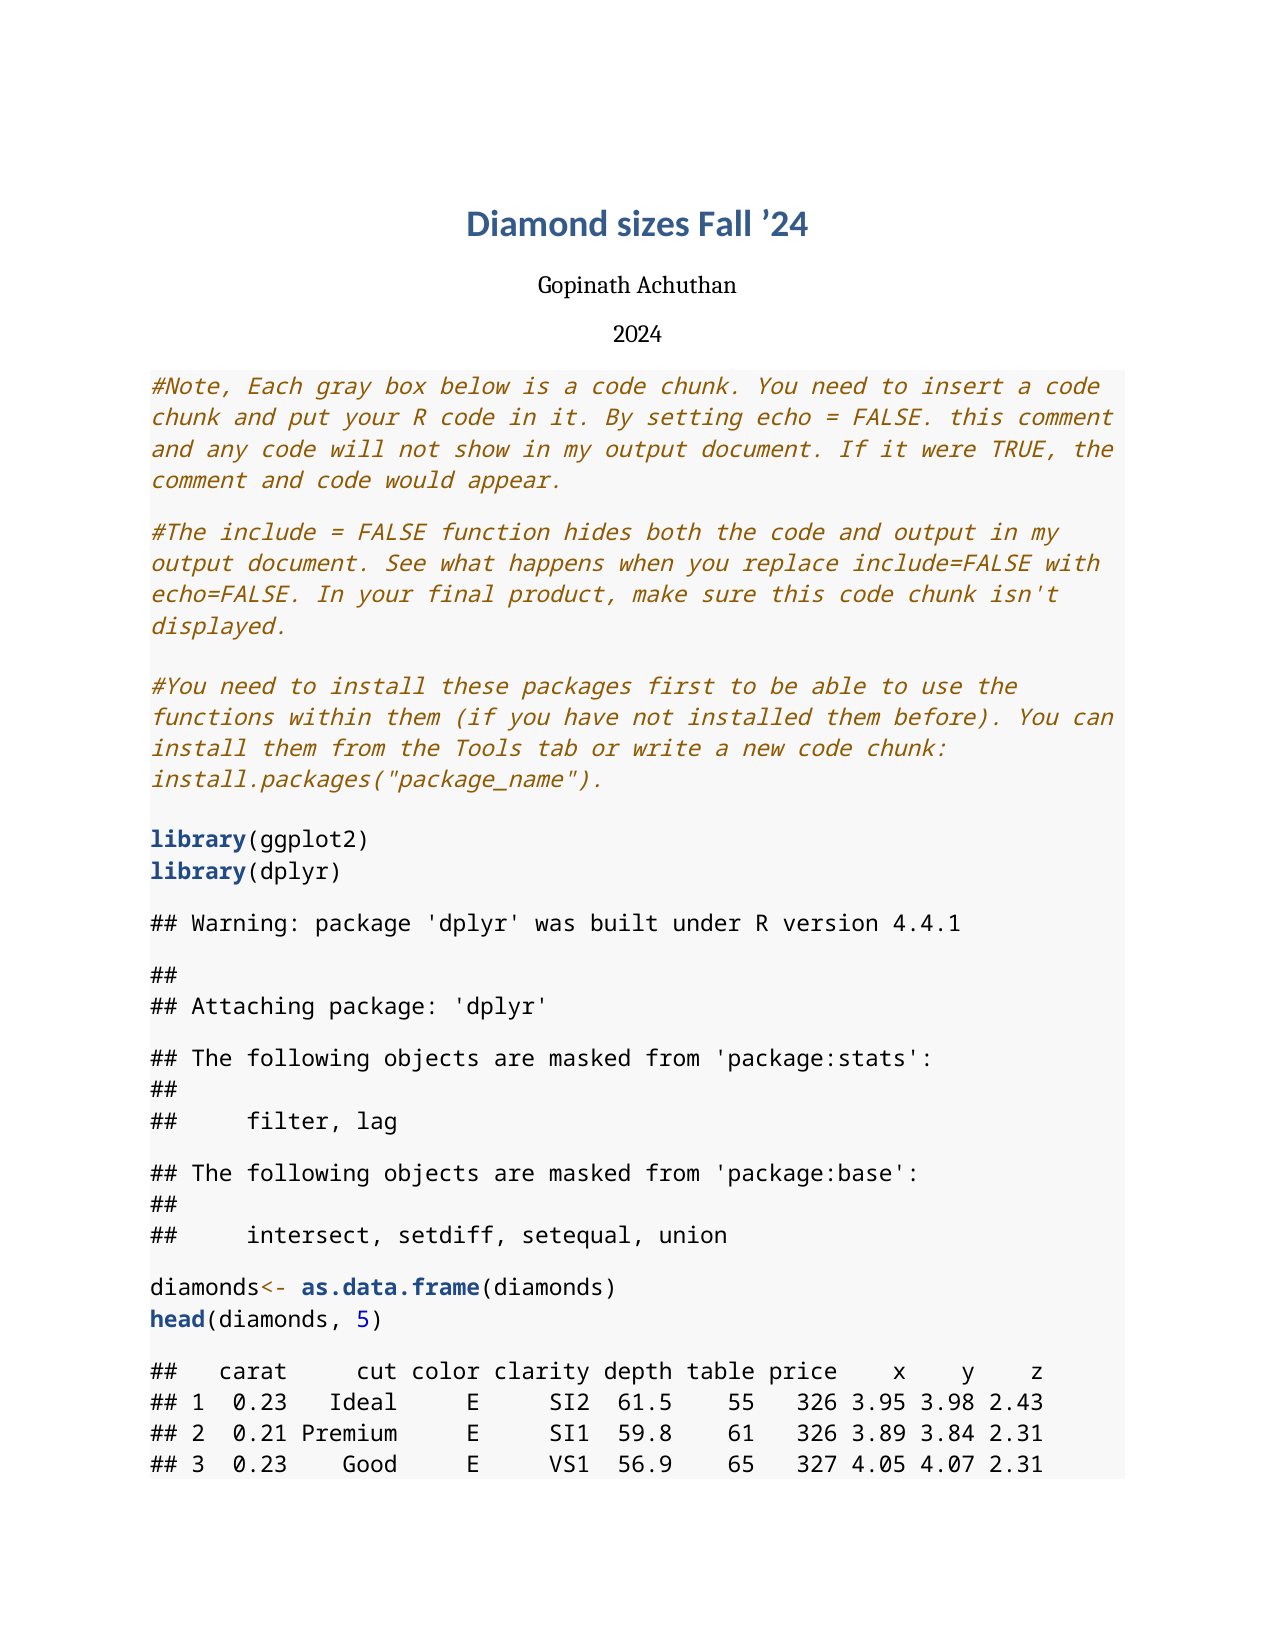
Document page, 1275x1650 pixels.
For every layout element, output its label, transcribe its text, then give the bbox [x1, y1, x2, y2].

text 2024 [150, 320, 1125, 349]
text Gopinath Achuthan [150, 271, 1125, 299]
text #The include = FALSE function hides both the code and output in my output document. See what happens when you replace include=FALSE with echo=FALSE. In your final product, make sure this code chunk isn't displayed. #You need to install these packages first to be able to use the functions within them (if you have not installed them before). You can install them from the Tools tab or write a new code chunk: install.packages("package_name"). library(ggplot2) library(dplyr) [150, 516, 1125, 886]
title Diamond sizes Fall ’24 [150, 200, 1125, 246]
text #Note, Each gray box below is a code chunk. You need to insert a code chunk and put your R code in it. By setting echo = FALSE. this comment and any code will not show in my output document. If it were TRUE, the comment and code would appear. [150, 370, 1125, 495]
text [150, 1354, 1125, 1479]
text ## The following objects are masked from 'package:base': ## ## intersect, setdiff, setequal, union [150, 1157, 1125, 1250]
text ## The following objects are masked from 'package:stats': ## ## filter, lag [150, 1042, 1125, 1136]
text ## ## Attaching package: 'dplyr' [150, 959, 1125, 1021]
text ## Warning: package 'dplyr' was built under R version 4.4.1 [150, 907, 1125, 938]
text diamonds<- as.data.frame(diamonds) head(diamonds, 5) [150, 1271, 1125, 1334]
